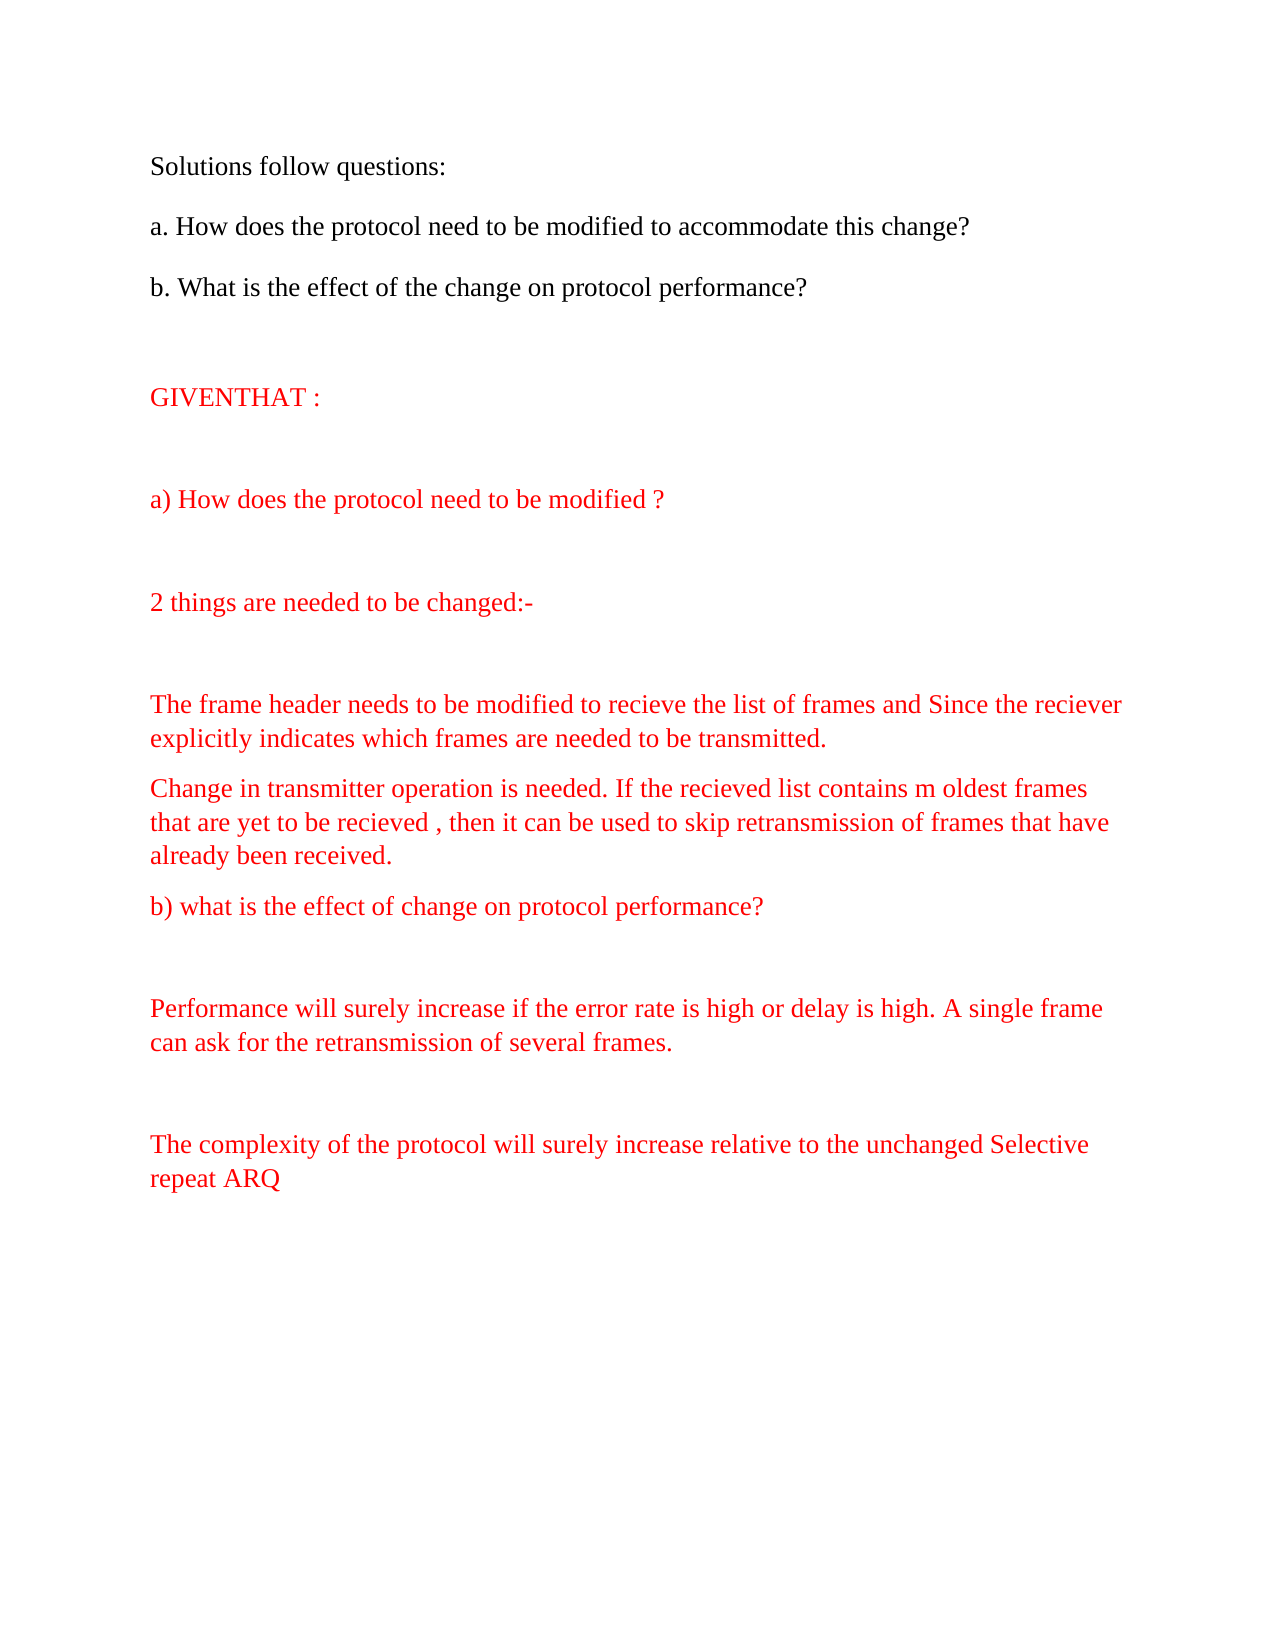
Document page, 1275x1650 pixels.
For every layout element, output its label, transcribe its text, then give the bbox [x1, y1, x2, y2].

text The frame header needs to be modified to recieve the list of frames and Since the reciever explicitly indicates which frames are needed to be transmitted. [150, 689, 1125, 753]
text 2 things are needed to be changed:- [150, 586, 1125, 617]
text Change in transmitter operation is needed. If the recieved list contains m oldest frames that are yet to be recieved , then it can be used to skip retransmission of frames that have already been received. [150, 772, 1125, 871]
text b. What is the effect of the change on protocol performance? [150, 271, 1125, 302]
text Solutions follow questions: [150, 150, 1125, 181]
text b) what is the effect of change on protocol performance? [150, 890, 1125, 921]
text Performance will surely increase if the error rate is high or delay is high. A single frame can ask for the retransmission of several frames. [150, 992, 1125, 1057]
text GIVENTHAT : [150, 381, 1125, 412]
text The complexity of the protocol will surely increase relative to the unchanged Selective repeat ARQ [150, 1128, 1125, 1193]
text a. How does the protocol need to be modified to accommodate this change? [150, 210, 1125, 241]
text a) How does the protocol need to be modified ? [150, 484, 1125, 515]
